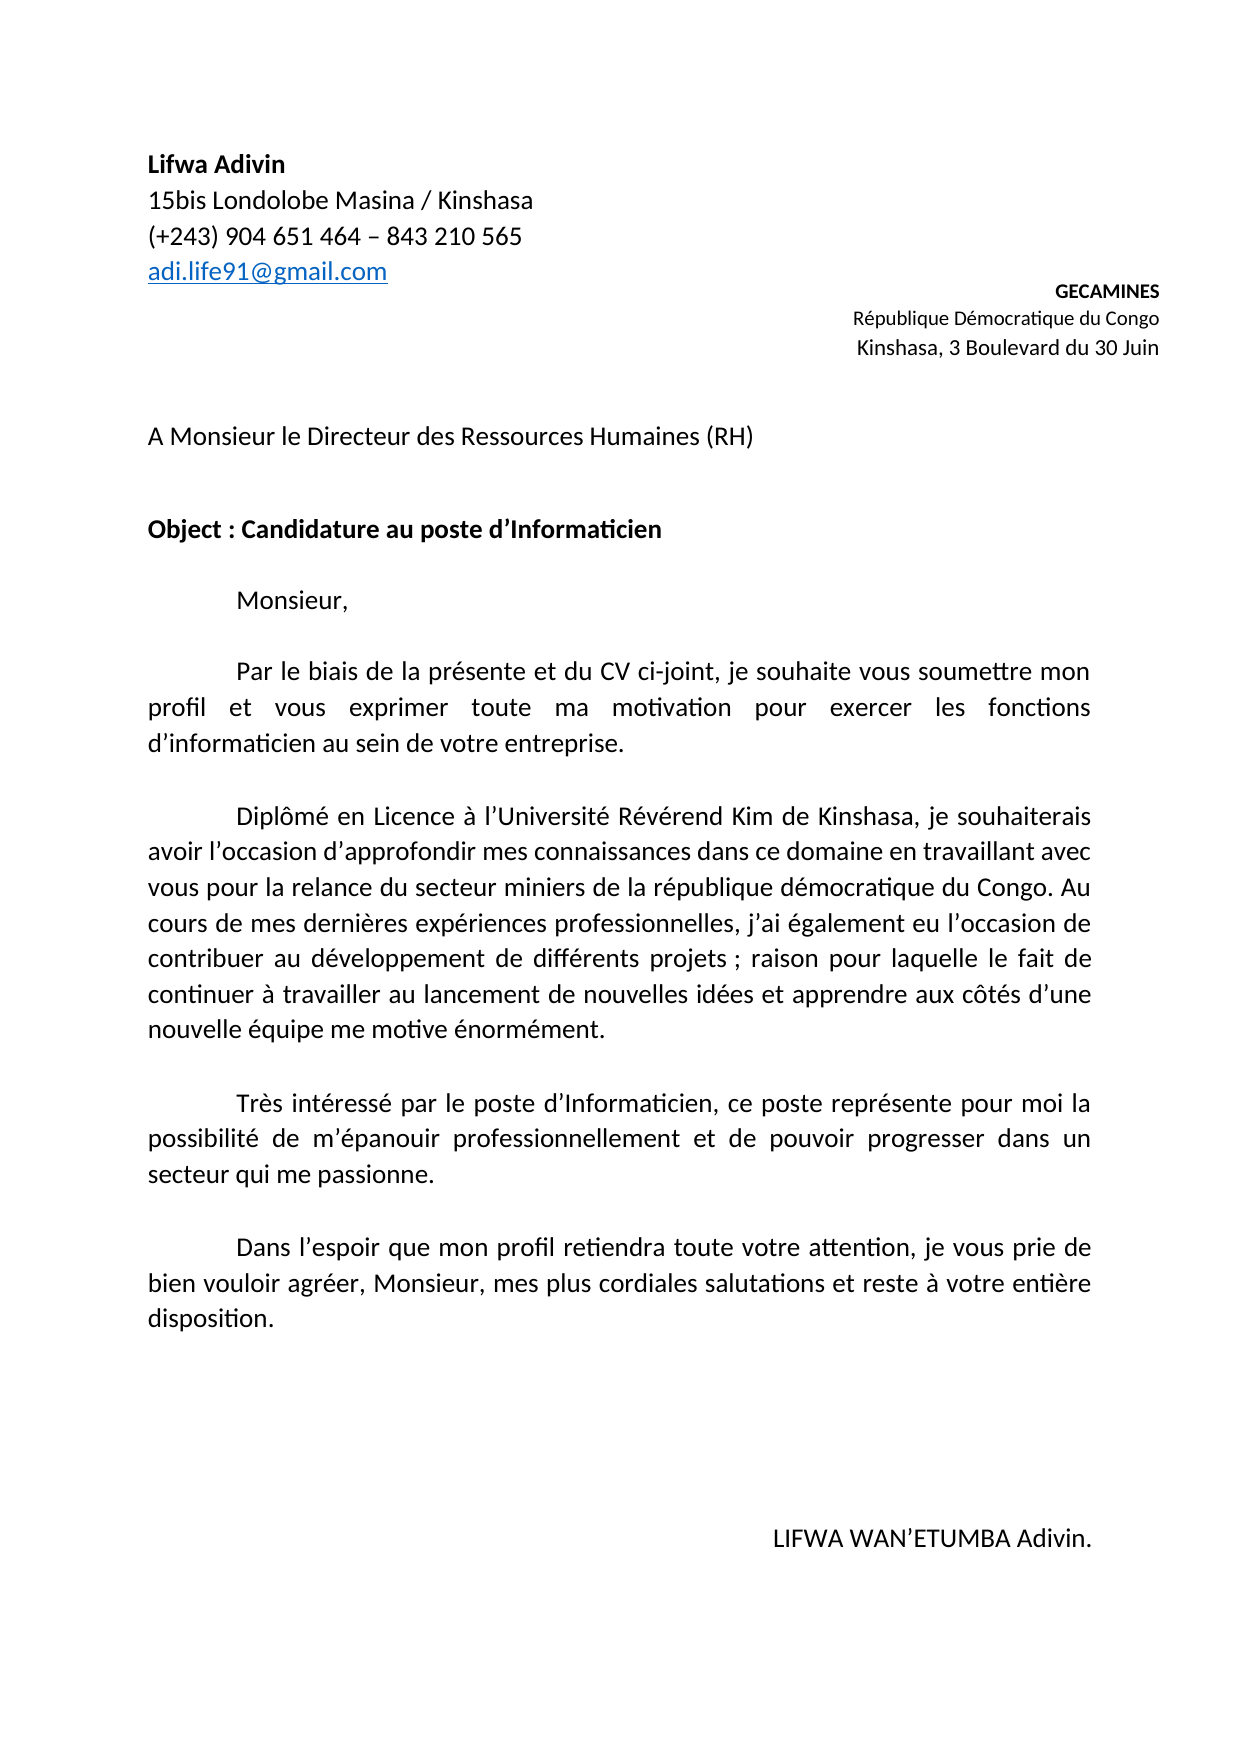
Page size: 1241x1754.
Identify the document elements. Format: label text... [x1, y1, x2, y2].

text Très intéressé par le poste d’Informaticien, ce poste représente pour moi la possibilité de m’épanouir professionnellement et de pouvoir progresser dans un secteur qui me passionne. [148, 1086, 1093, 1190]
text A Monsieur le Directeur des Ressources Humaines (RH) [148, 419, 1093, 452]
text (+243) 904 651 464 – 843 210 565 [148, 219, 1093, 252]
text Object : Candidature au poste d’Informaticien [148, 512, 1093, 545]
text Par le biais de la présente et du CV ci-joint, je souhaite vous soumettre mon profil et vous exprimer toute ma motivation pour exercer les fonctions d’informaticien au sein de votre entreprise. [148, 654, 1093, 759]
text Monsieur, [148, 583, 1093, 616]
text Dans l’espoir que mon profil retiendra toute votre attention, je vous prie de bien vouloir agréer, Monsieur, mes plus cordiales salutations et reste à votre entière disposition. [148, 1230, 1093, 1334]
text Diplômé en Licence à l’Université Révérend Kim de Kinshasa, je souhaiterais avoir l’occasion d’approfondir mes connaissances dans ce domaine en travaillant avec vous pour la relance du secteur miniers de la république démocratique du Congo. Au cours de mes dernières expériences professionnelles, j’ai également eu l’occasion de contribuer au développement de différents projets ; raison pour laquelle le fait de continuer à travailler au lancement de nouvelles idées et apprendre aux côtés d’une nouvelle équipe me motive énormément. [148, 799, 1093, 1046]
text 15bis Londolobe Masina / Kinshasa [148, 183, 1093, 216]
text LIFWA WAN’ETUMBA Adivin. [148, 1521, 1093, 1554]
text adi.life91@gmail.com [148, 254, 1093, 287]
text Lifwa Adivin [148, 148, 1093, 181]
